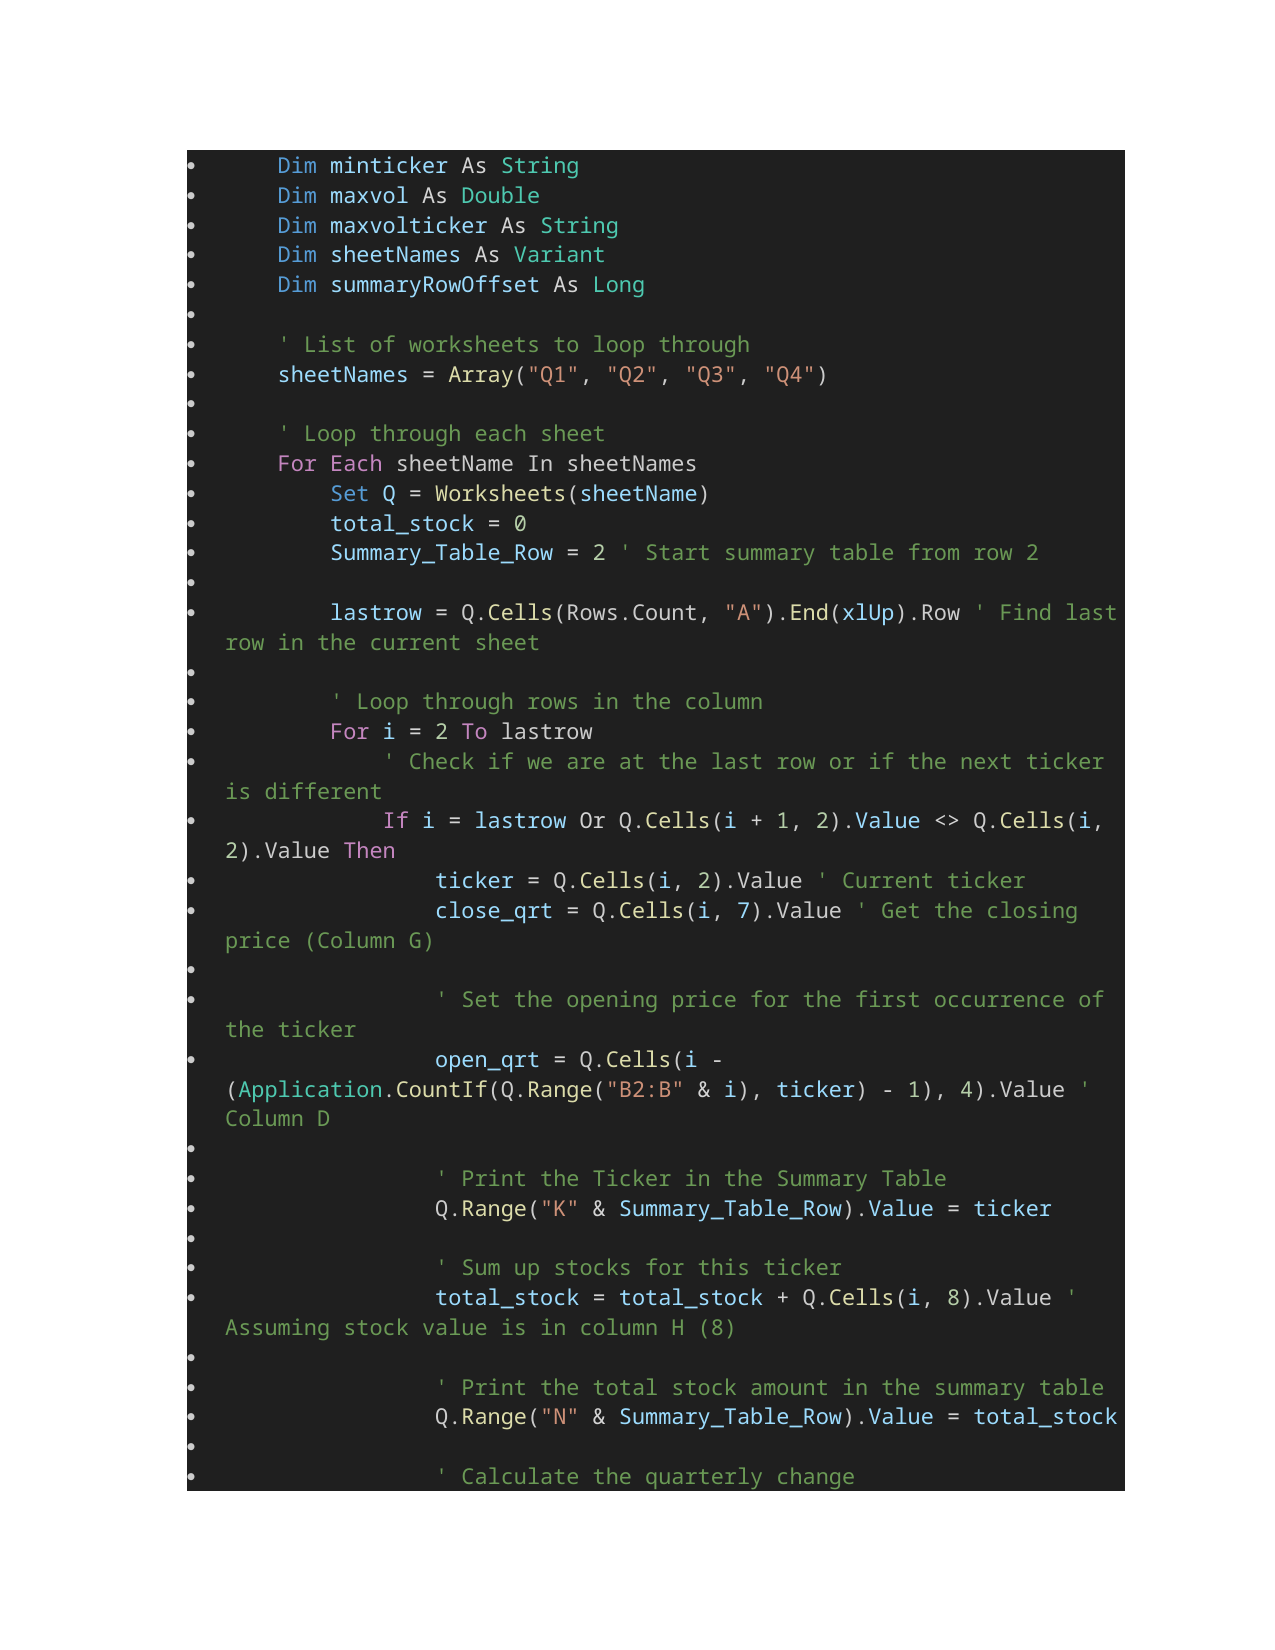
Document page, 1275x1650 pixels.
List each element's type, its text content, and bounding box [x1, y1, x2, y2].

list ticker = Q.Cells(i, 2).Value ' Current ticker [187, 865, 1125, 895]
list open_qrt = Q.Cells(i - (Application.CountIf(Q.Range("B2:B" & i), ticker) - 1), 4).Value ' Column D [187, 1044, 1125, 1133]
list ' List of worksheets to loop through [187, 329, 1125, 358]
list ' Print the Ticker in the Summary Table [187, 1163, 1125, 1193]
list Dim summaryRowOffset As Long [187, 269, 1125, 299]
list total_stock = total_stock + Q.Cells(i, 8).Value ' Assuming stock value is in column H (8) [187, 1282, 1125, 1342]
list ' Set the opening price for the first occurrence of the ticker [187, 984, 1125, 1044]
list For i = 2 To lastrow [187, 716, 1125, 746]
list close_qrt = Q.Cells(i, 7).Value ' Get the closing price (Column G) [187, 895, 1125, 954]
list Dim sheetNames As Variant [187, 239, 1125, 269]
list If i = lastrow Or Q.Cells(i + 1, 2).Value <> Q.Cells(i, 2).Value Then [187, 805, 1125, 865]
list ' Loop through each sheet [187, 418, 1125, 448]
list ' Sum up stocks for this ticker [187, 1252, 1125, 1282]
list total_stock = 0 [187, 507, 1125, 537]
list Set Q = Worksheets(sheetName) [187, 478, 1125, 507]
list lastrow = Q.Cells(Rows.Count, "A").End(xlUp).Row ' Find last row in the current sheet [187, 597, 1125, 656]
list Dim maxvol As Double [187, 180, 1125, 209]
list sheetNames = Array("Q1", "Q2", "Q3", "Q4") [187, 358, 1125, 388]
list Summary_Table_Row = 2 ' Start summary table from row 2 [187, 537, 1125, 567]
list ' Print the total stock amount in the summary table [187, 1371, 1125, 1401]
list ' Calculate the quarterly change [187, 1461, 1125, 1491]
list Dim maxvolticker As String [187, 209, 1125, 239]
list Q.Range("N" & Summary_Table_Row).Value = total_stock [187, 1401, 1125, 1431]
list ' Check if we are at the last row or if the next ticker is different [187, 746, 1125, 805]
list ' Loop through rows in the column [187, 686, 1125, 716]
list For Each sheetName In sheetNames [187, 448, 1125, 478]
list Dim minticker As String [187, 150, 1125, 180]
list Q.Range("K" & Summary_Table_Row).Value = ticker [187, 1193, 1125, 1222]
